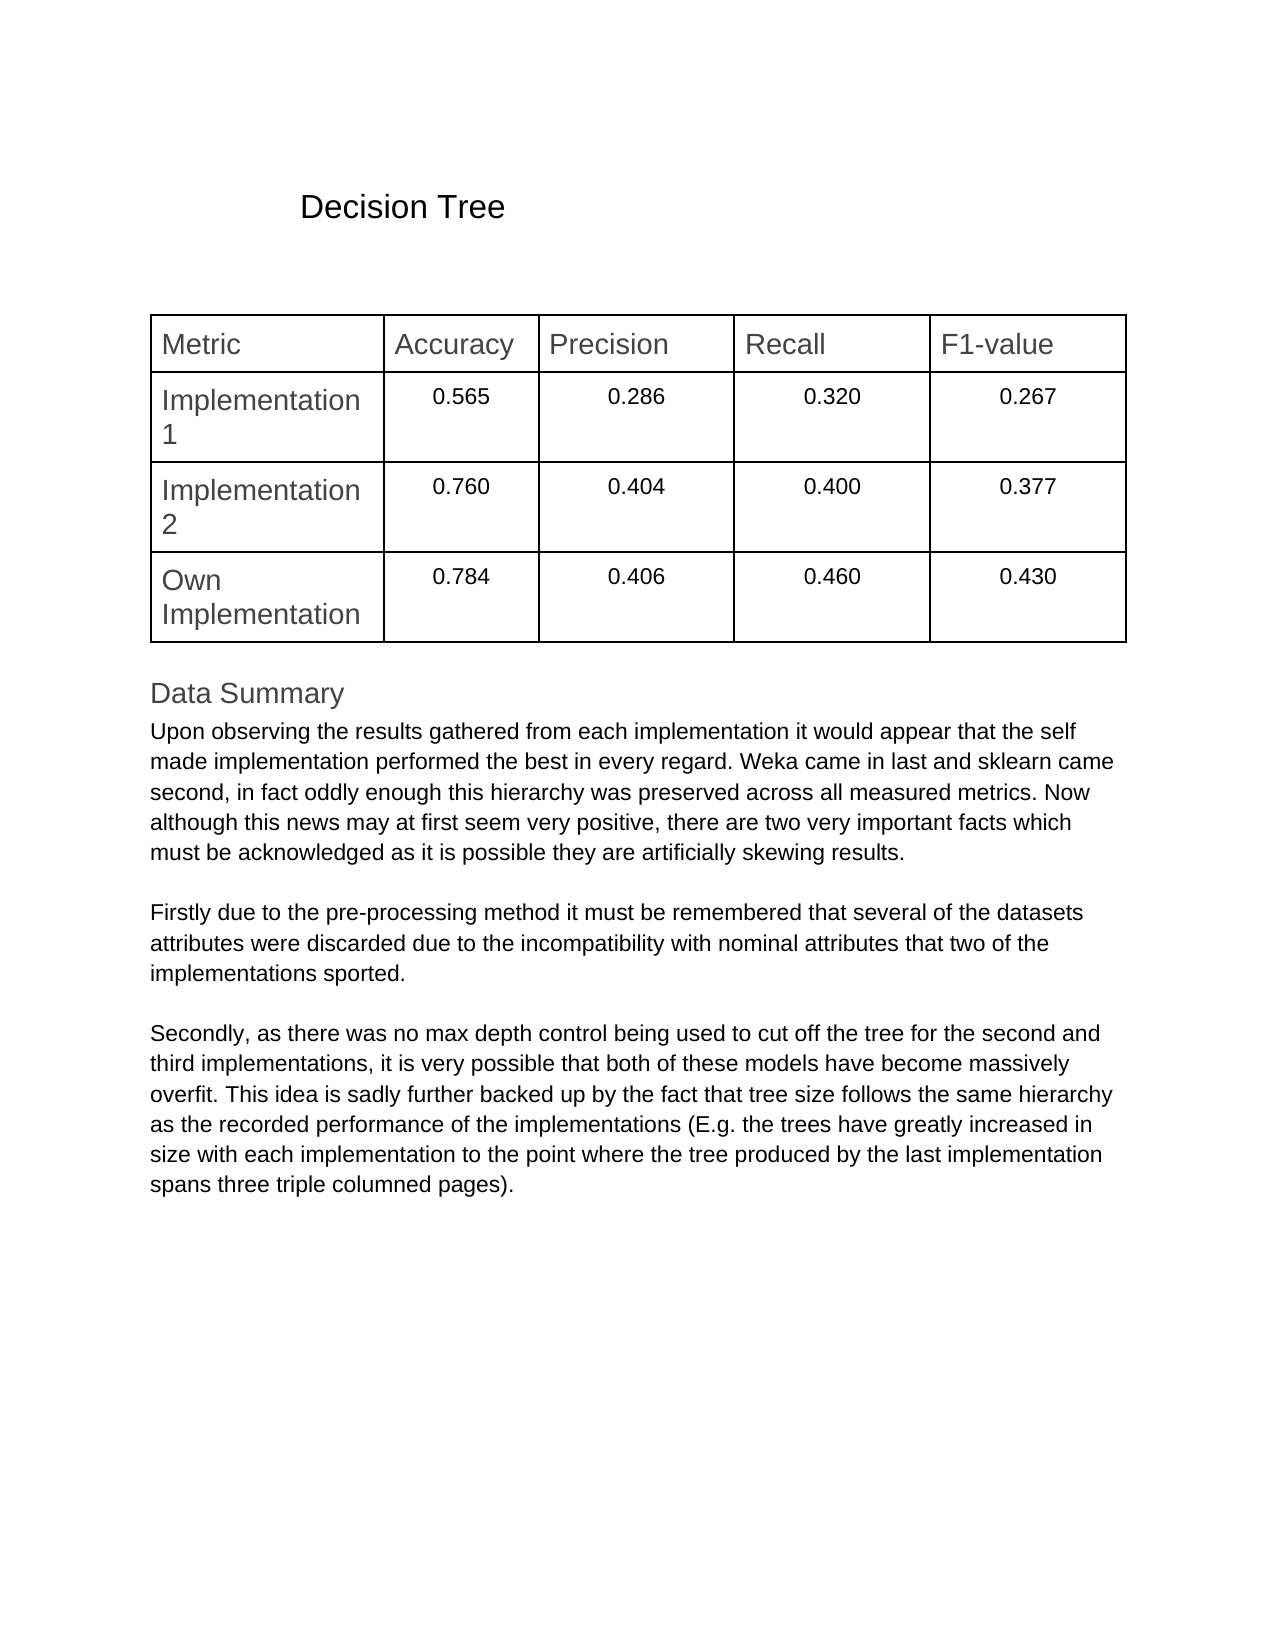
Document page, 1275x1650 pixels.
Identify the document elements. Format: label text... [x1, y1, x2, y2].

table_cell 0.430 [931, 553, 1125, 641]
text Firstly due to the pre-processing method it must be remembered that several of the datasets attributes were discarded due to the incompatibility with nominal attributes that two of the implementations sported. [150, 899, 1125, 986]
table_header F1-value [931, 316, 1125, 371]
table_cell 0.267 [931, 373, 1125, 461]
table_cell 0.320 [735, 373, 929, 461]
table_cell 0.406 [540, 553, 733, 641]
table_header Metric [152, 316, 383, 371]
table_cell 0.377 [931, 463, 1125, 551]
table_cell 0.460 [735, 553, 929, 641]
table_cell 0.760 [385, 463, 538, 551]
table_header Accuracy [385, 316, 538, 371]
text Secondly, as there was no max depth control being used to cut off the tree for the second and third implementations, it is very possible that both of these models have become massively overfit. This idea is sadly further backed up by the fact that tree size follows the same hierarchy as the recorded performance of the implementations (E.g. the trees have greatly increased in size with each implementation to the point where the tree produced by the last implementation spans three triple columned pages). [150, 1020, 1125, 1198]
text Upon observing the results gathered from each implementation it would appear that the self made implementation performed the best in every regard. Weka came in last and sklearn came second, in fact oddly enough this hierarchy was preserved across all measured metrics. Now although this news may at first seem very positive, there are two very important facts which must be acknowledged as it is possible they are artificially skewing results. [150, 718, 1125, 865]
table_cell Own Implementation [152, 553, 383, 641]
table_cell 0.565 [385, 373, 538, 461]
subtitle Decision Tree [300, 187, 1125, 226]
table_header Precision [540, 316, 733, 371]
subtitle Data Summary [150, 676, 1125, 710]
table_cell 0.400 [735, 463, 929, 551]
table_header Recall [735, 316, 929, 371]
table_cell 0.784 [385, 553, 538, 641]
table_cell 0.404 [540, 463, 733, 551]
table_cell Implementation 1 [152, 373, 383, 461]
table_cell 0.286 [540, 373, 733, 461]
table_cell Implementation 2 [152, 463, 383, 551]
